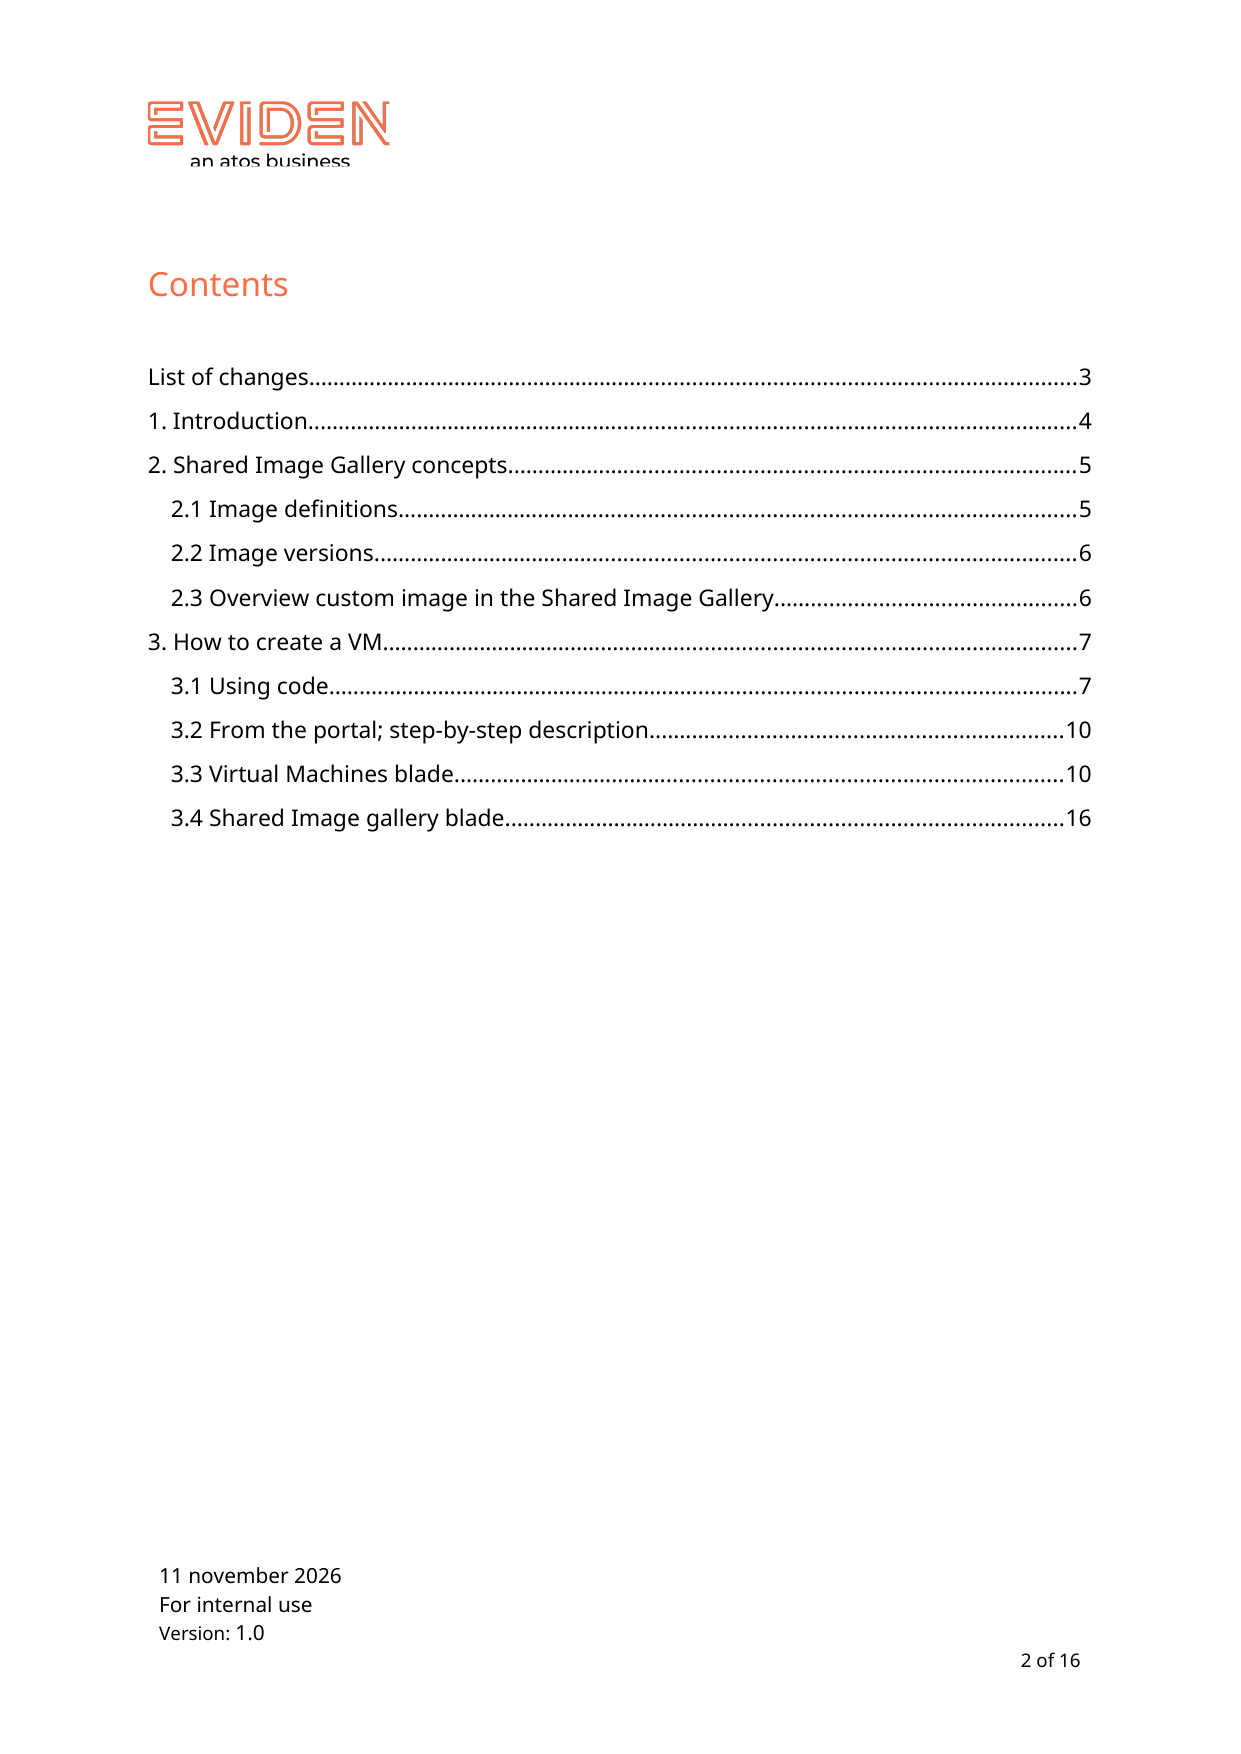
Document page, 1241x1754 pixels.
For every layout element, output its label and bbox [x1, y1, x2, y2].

picture [147, 101, 390, 167]
